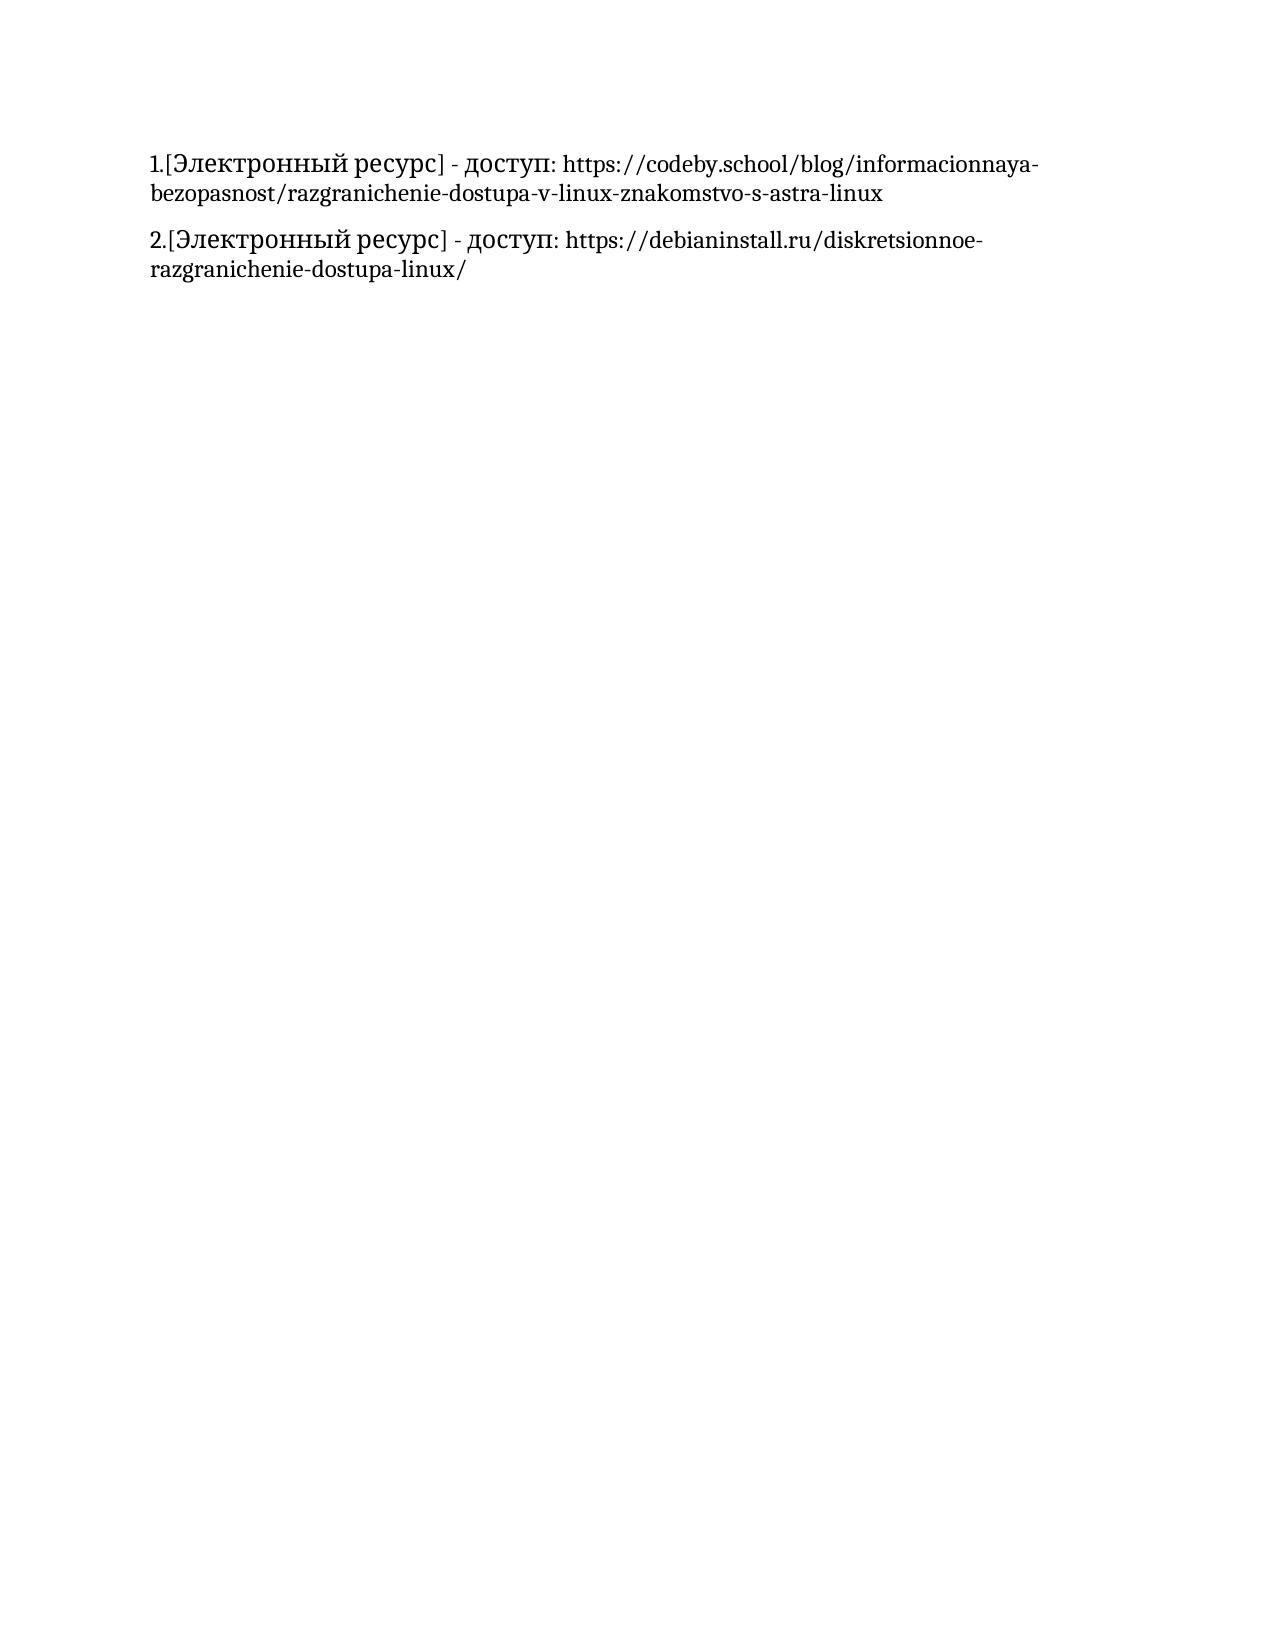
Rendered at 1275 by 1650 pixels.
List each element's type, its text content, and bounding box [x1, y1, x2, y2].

text 1.[Электронный ресурс] - доступ: https://codeby.school/blog/informacionnaya-bezopasnost/razgranichenie-dostupa-v-linux-znakomstvo-s-astra-linux [150, 150, 1125, 207]
text 2.[Электронный ресурс] - доступ: https://debianinstall.ru/diskretsionnoe-razgranichenie-dostupa-linux/ [150, 226, 1125, 284]
